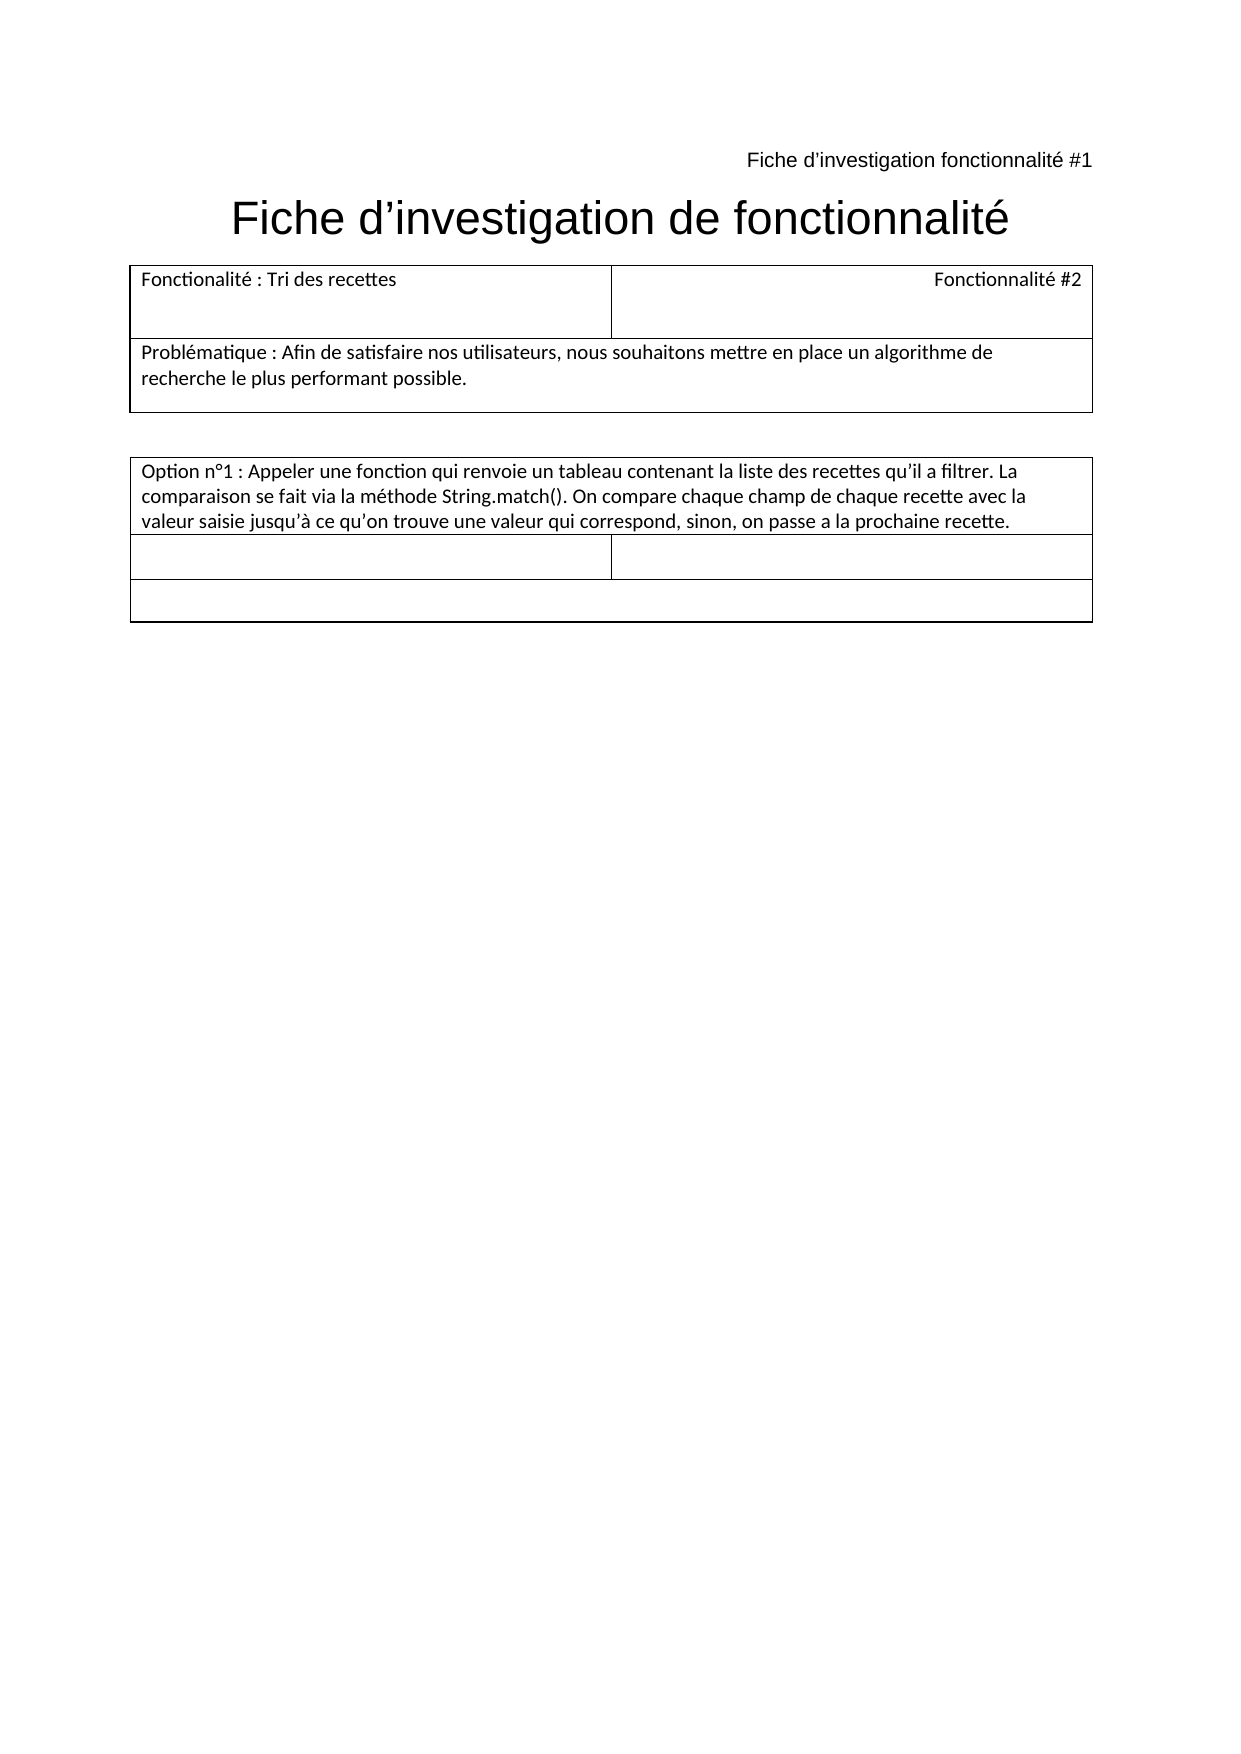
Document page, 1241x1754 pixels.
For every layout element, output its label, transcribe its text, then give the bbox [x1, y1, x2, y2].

table_cell Problématique : Afin de satisfaire nos utilisateurs, nous souhaitons mettre en place un algorithme de recherche le plus performant possible. [131, 339, 1092, 412]
text Fiche d’investigation de fonctionnalité [148, 190, 1093, 244]
table_header Fonctionnalité #2 [612, 266, 1092, 338]
table_cell [131, 535, 611, 579]
table_header Option n°1 : Appeler une fonction qui renvoie un tableau contenant la liste des recettes qu’il a filtrer. La comparaison se fait via la méthode String.match(). On compare chaque champ de chaque recette avec la valeur saisie jusqu’à ce qu’on trouve une valeur qui correspond, sinon, on passe a la prochaine recette. [131, 458, 1092, 534]
table_cell [131, 580, 1092, 621]
table_header Fonctionalité : Tri des recettes [131, 266, 611, 338]
text Fiche d’investigation fonctionnalité #1 [148, 148, 1093, 172]
table_cell [612, 535, 1092, 579]
